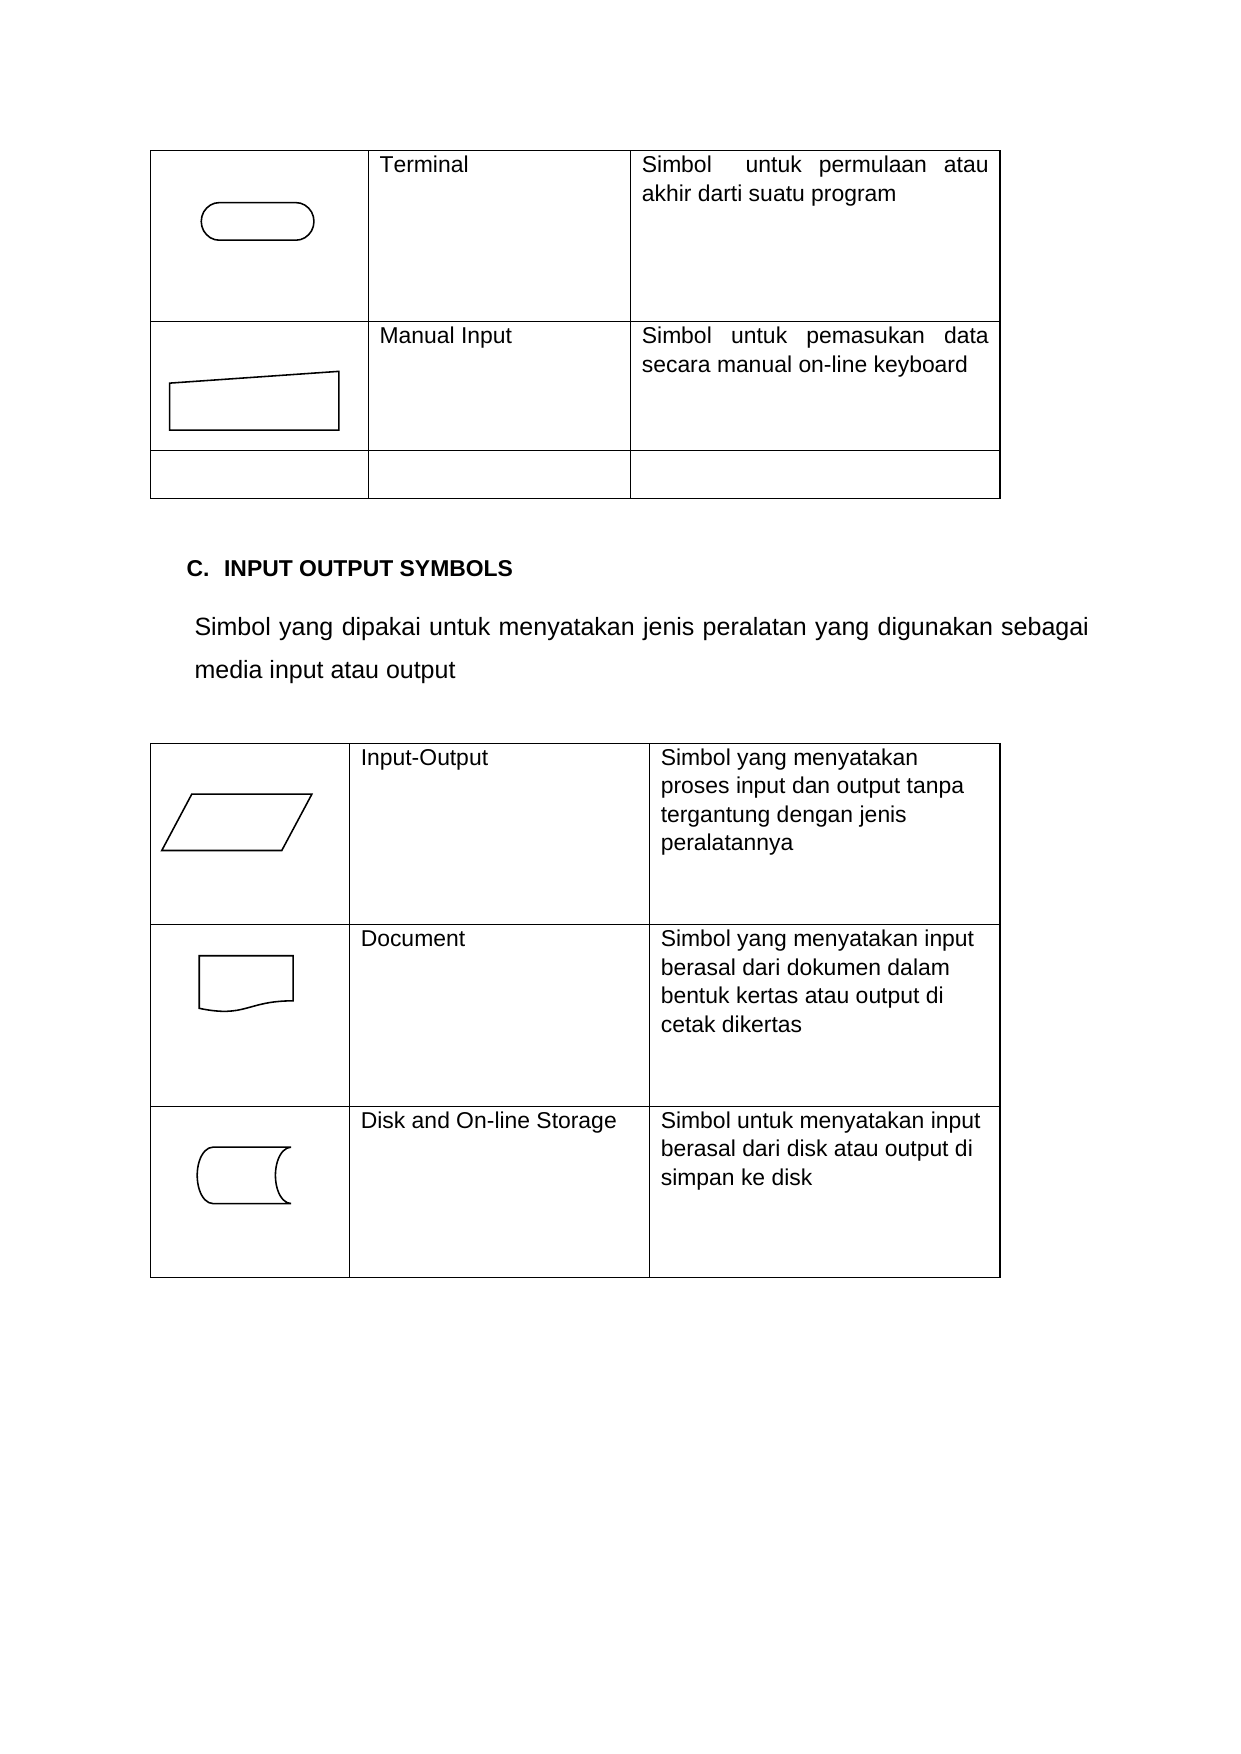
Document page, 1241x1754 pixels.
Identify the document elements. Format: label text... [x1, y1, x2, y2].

table_header Input-Output [350, 744, 649, 924]
table_cell [151, 925, 349, 1106]
table_cell Document [350, 925, 649, 1106]
table_cell [631, 451, 999, 497]
table_cell Simbol untuk pemasukan data secara manual on-line keyboard [631, 322, 999, 449]
table_cell Disk and On-line Storage [350, 1107, 649, 1277]
table_cell Simbol untuk permulaan atau akhir darti suatu program [631, 151, 999, 321]
table_cell Simbol untuk menyatakan input berasal dari disk atau output di simpan ke disk [650, 1107, 999, 1277]
table_cell [151, 151, 368, 321]
text Simbol yang dipakai untuk menyatakan jenis peralatan yang digunakan sebagai media input atau output [194, 611, 1090, 683]
table_cell [151, 1107, 349, 1277]
table_cell Manual Input [369, 322, 630, 449]
table_cell [369, 451, 630, 497]
table_cell Simbol yang menyatakan input berasal dari dokumen dalam bentuk kertas atau output di cetak dikertas [650, 925, 999, 1106]
list INPUT OUTPUT SYMBOLS [186, 555, 1090, 582]
table_cell [151, 451, 368, 497]
table_cell [151, 322, 368, 449]
table_header [151, 744, 349, 924]
table_cell Terminal [369, 151, 630, 321]
table_header Simbol yang menyatakan proses input dan output tanpa tergantung dengan jenis peralatannya [650, 744, 999, 924]
